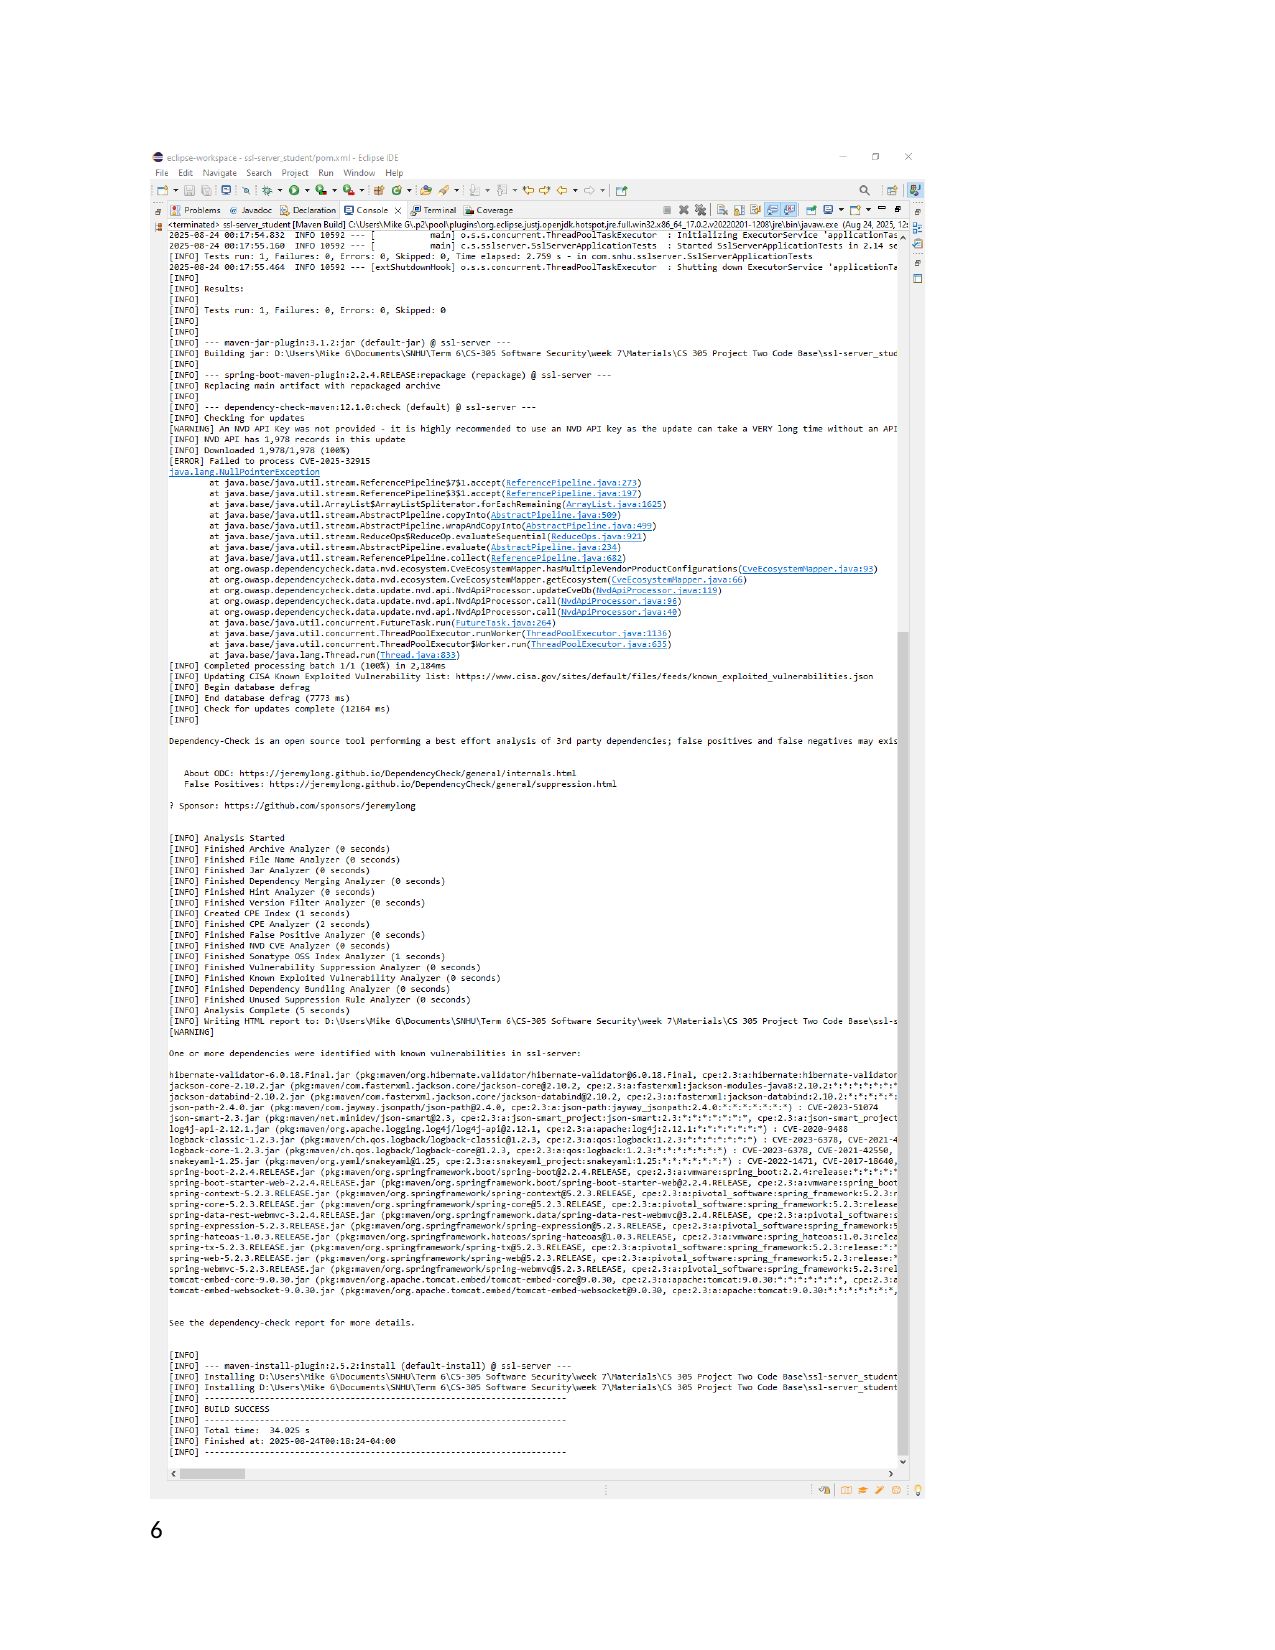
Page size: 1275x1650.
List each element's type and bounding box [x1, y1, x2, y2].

picture [150, 150, 926, 1499]
